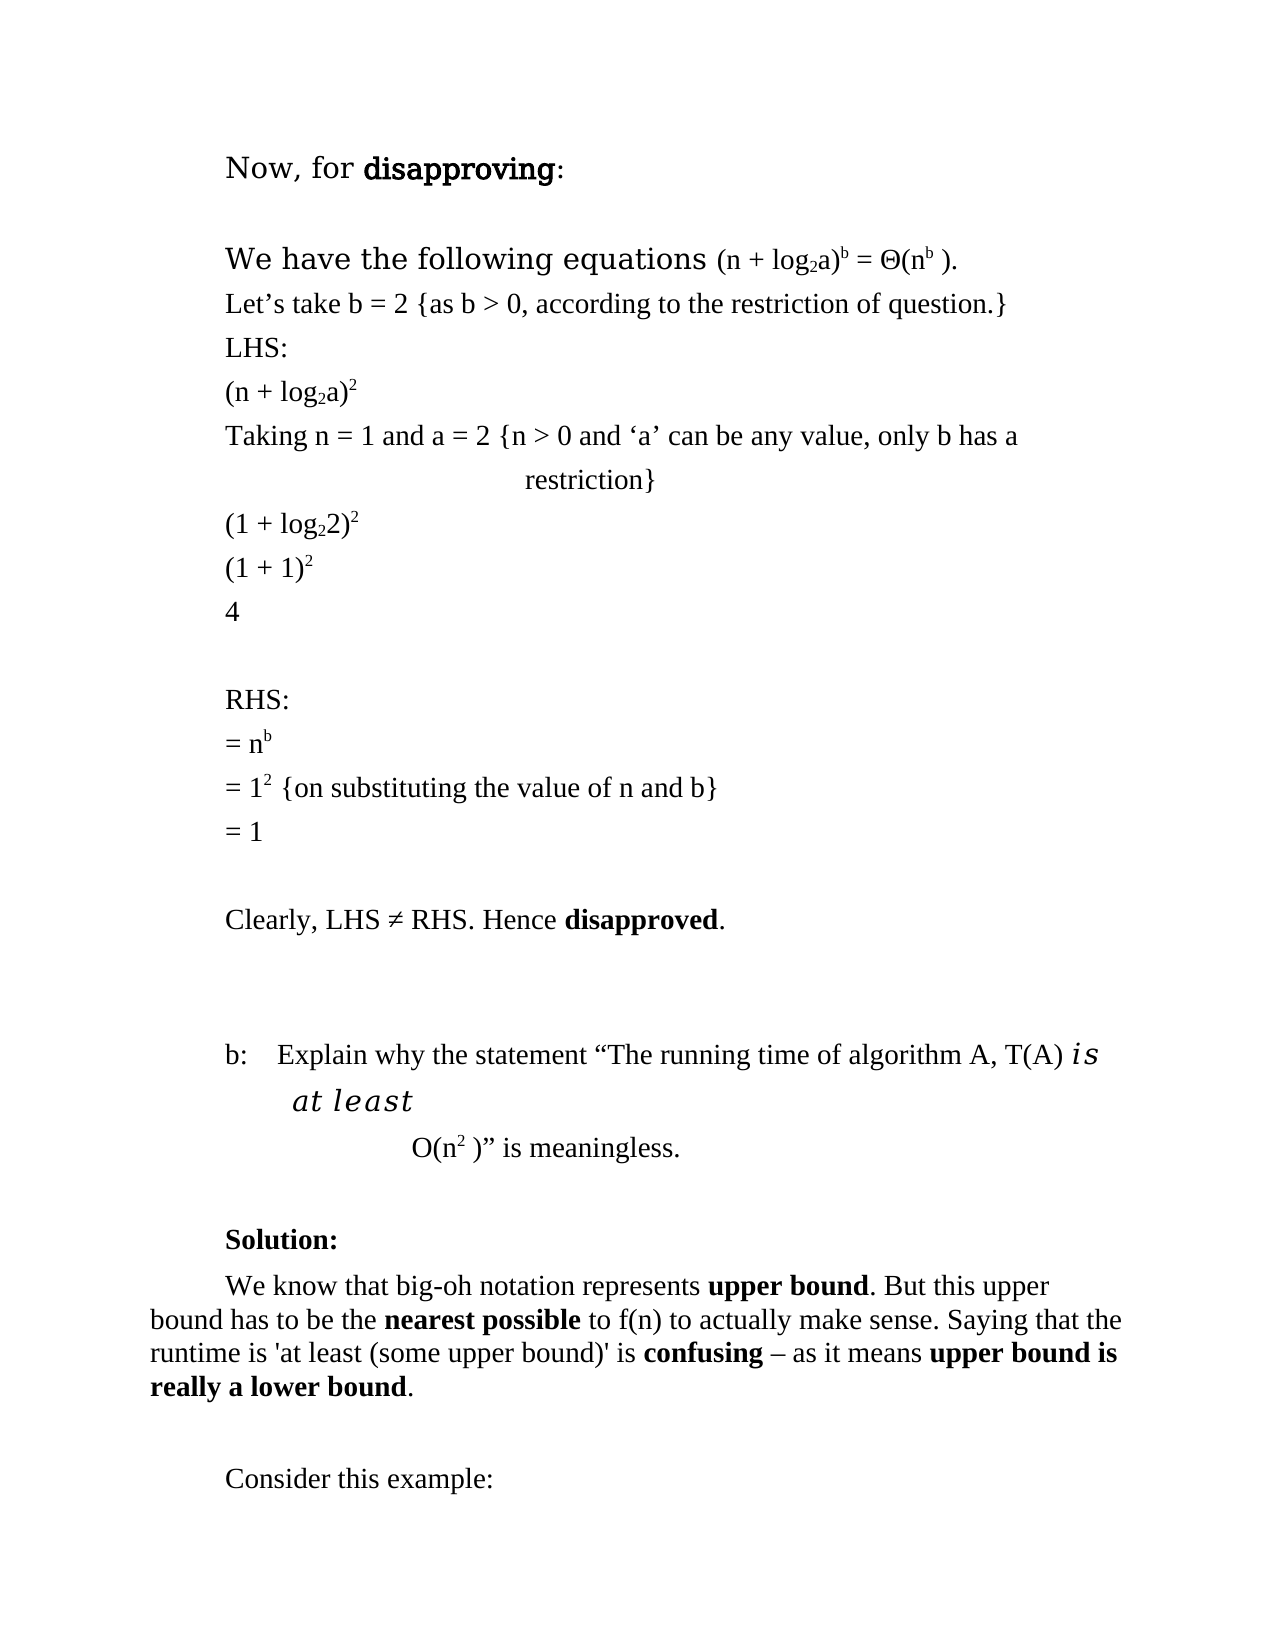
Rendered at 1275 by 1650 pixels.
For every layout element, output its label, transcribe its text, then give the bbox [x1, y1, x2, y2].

text LHS: [225, 330, 1125, 364]
text Clearly, LHS ≠ RHS. Hence disapproved. [225, 902, 1125, 935]
text We know that big-oh notation represents upper bound. But this upper bound has to be the nearest possible to f(n) to actually make sense. Saying that the runtime is 'at least (some upper bound)' is confusing – as it means upper bound is really a lower bound. [150, 1268, 1125, 1403]
text Now, for disapproving: [150, 150, 1125, 185]
text Consider this example: [150, 1461, 1125, 1495]
text b: Explain why the statement “The running time of algorithm A, T(A) 𝑖𝑠 [150, 1035, 1125, 1070]
text (n + log2a)2 [225, 374, 1125, 408]
text 𝑎𝑡 𝑙𝑒𝑎𝑠𝑡 [150, 1083, 1125, 1118]
text 4 [225, 594, 1125, 628]
text = nb [225, 726, 1125, 759]
text We have the following equations (n + log2a)b = Θ(nb ). [225, 241, 1125, 276]
text = 1 [225, 814, 1125, 847]
text Solution: [150, 1222, 1125, 1256]
text = 12 {on substituting the value of n and b} [225, 770, 1125, 803]
text Taking n = 1 and a = 2 {n > 0 and ‘a’ can be any value, only b has a [225, 418, 1125, 452]
text (1 + 1)2 [225, 550, 1125, 584]
text O(n2 )” is meaningless. [150, 1130, 1125, 1164]
text (1 + log22)2 [225, 506, 1125, 540]
text restriction} [525, 462, 1125, 496]
text Let’s take b = 2 {as b > 0, according to the restriction of question.} [225, 286, 1125, 320]
text RHS: [225, 682, 1125, 716]
